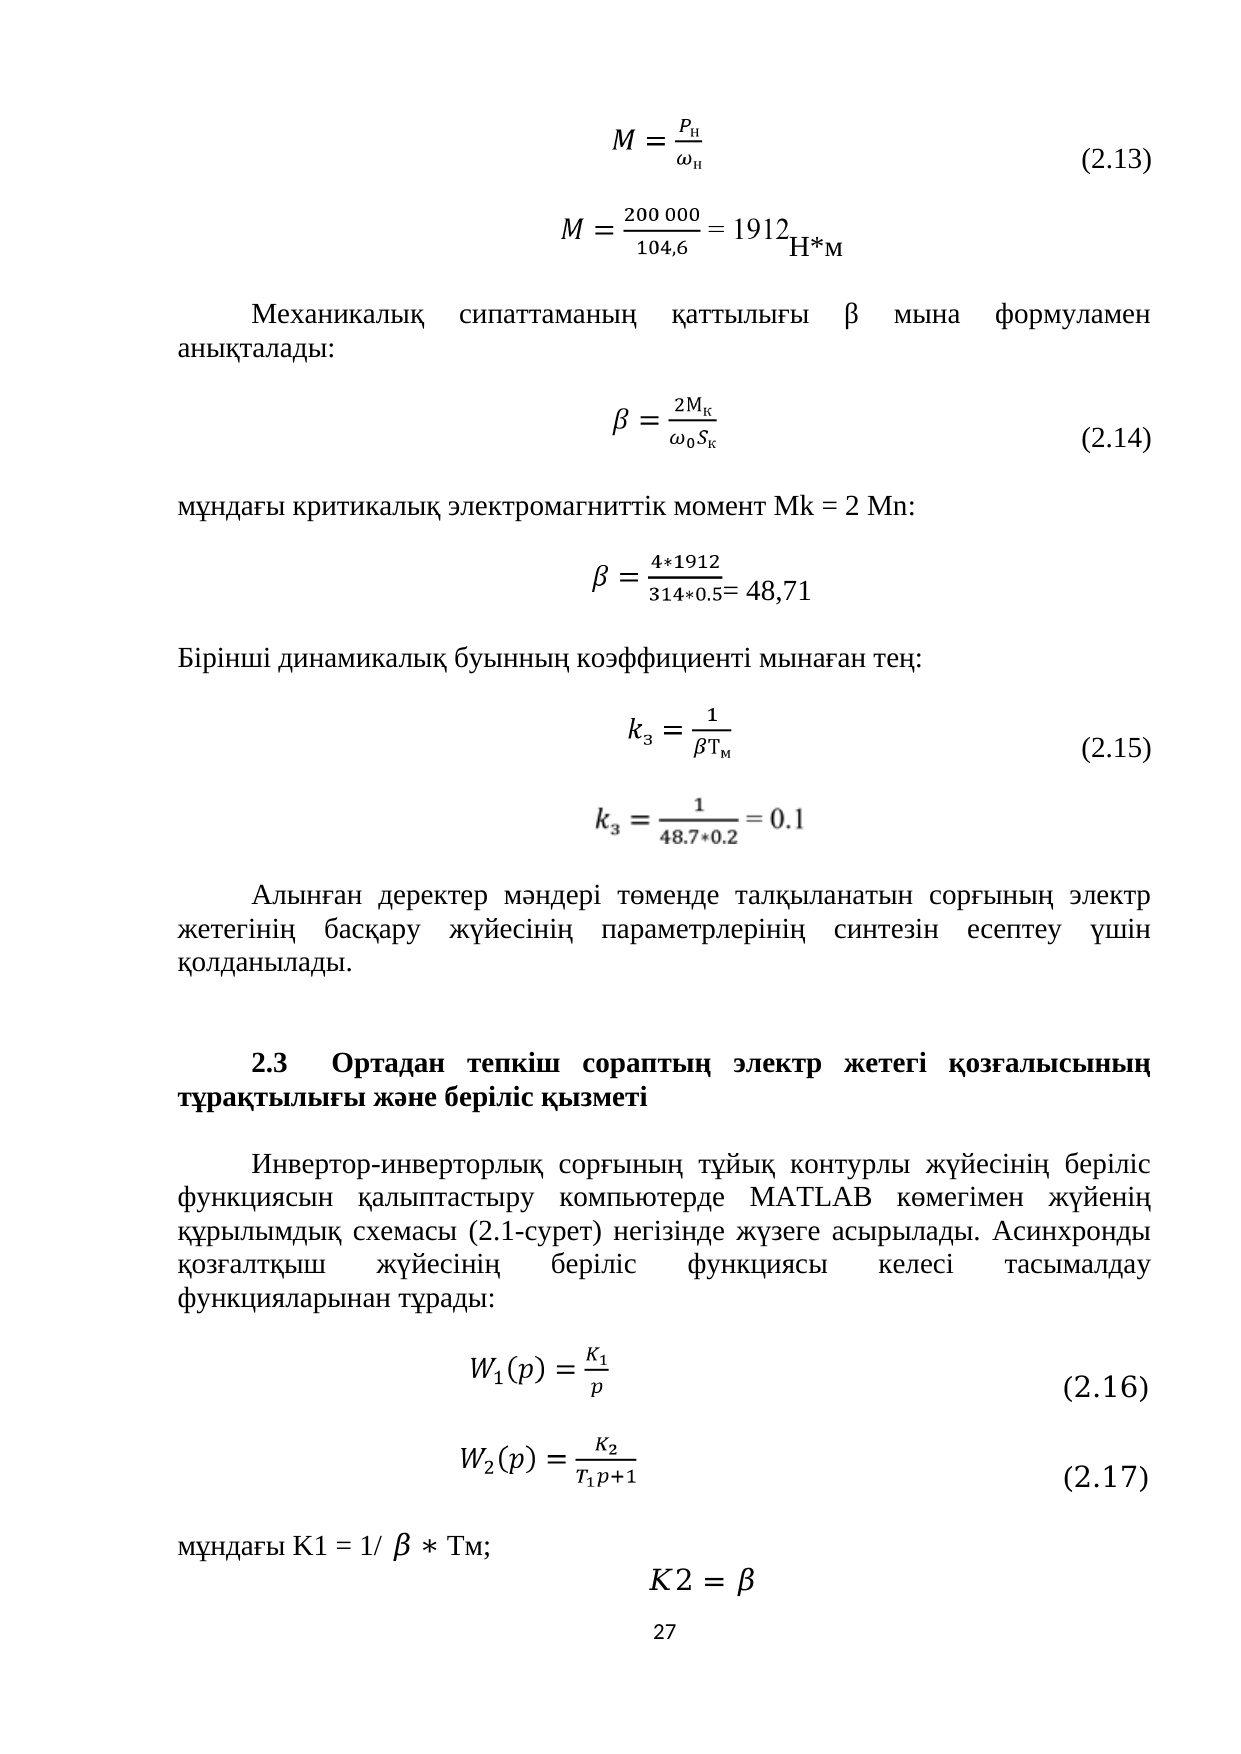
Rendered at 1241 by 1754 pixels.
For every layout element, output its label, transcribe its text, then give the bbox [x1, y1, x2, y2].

picture [627, 707, 732, 758]
text мұндағы критикалық электромагниттік момент Mk = 2 Mn: [177, 488, 1152, 521]
text 𝐾2 = 𝛽 [177, 1562, 1152, 1597]
text Алынған деректер мәндері төменде талқыланатын сорғының электр жетегінің басқару жүйесінің параметрлерінің синтезін есептеу үшін қолданылады. [177, 877, 1152, 978]
picture [611, 396, 717, 448]
text Н*м [177, 208, 1152, 263]
text (2.16) [177, 1347, 1152, 1403]
text (2.17) [177, 1437, 1152, 1493]
picture [611, 118, 703, 169]
text (2.13) [177, 118, 1152, 174]
text мұндағы K1 = 1/ 𝛽 ∗ Тм; [177, 1527, 1152, 1562]
picture [560, 207, 789, 257]
text Бірінші динамикалық буынның коэффициенті мынаған тең: [177, 640, 1152, 674]
text (2.14) [177, 397, 1152, 454]
picture [460, 1436, 637, 1487]
text = 48,71 [177, 555, 1152, 607]
picture [470, 1347, 609, 1397]
picture [591, 554, 723, 601]
subtitle 2.3 Ортадан тепкіш сораптың электр жетегі қозғалысының тұрақтылығы және беріліс қызметі [177, 1045, 1152, 1112]
text Инвертор-инверторлық сорғының тұйық контурлы жүйесінің беріліс функциясын қалыптастыру компьютерде MATLAB көмегімен жүйенің құрылымдық схемасы (2.1-сурет) негізінде жүзеге асырылады. Асинхронды қозғалтқыш жүйесінің беріліс функциясы келесі тасымалдау функцияларынан тұрады: [177, 1146, 1152, 1313]
text Механикалық сипаттаманың қаттылығы β мына формуламен анықталады: [177, 296, 1152, 363]
text (2.15) [177, 707, 1152, 764]
picture [595, 797, 808, 844]
